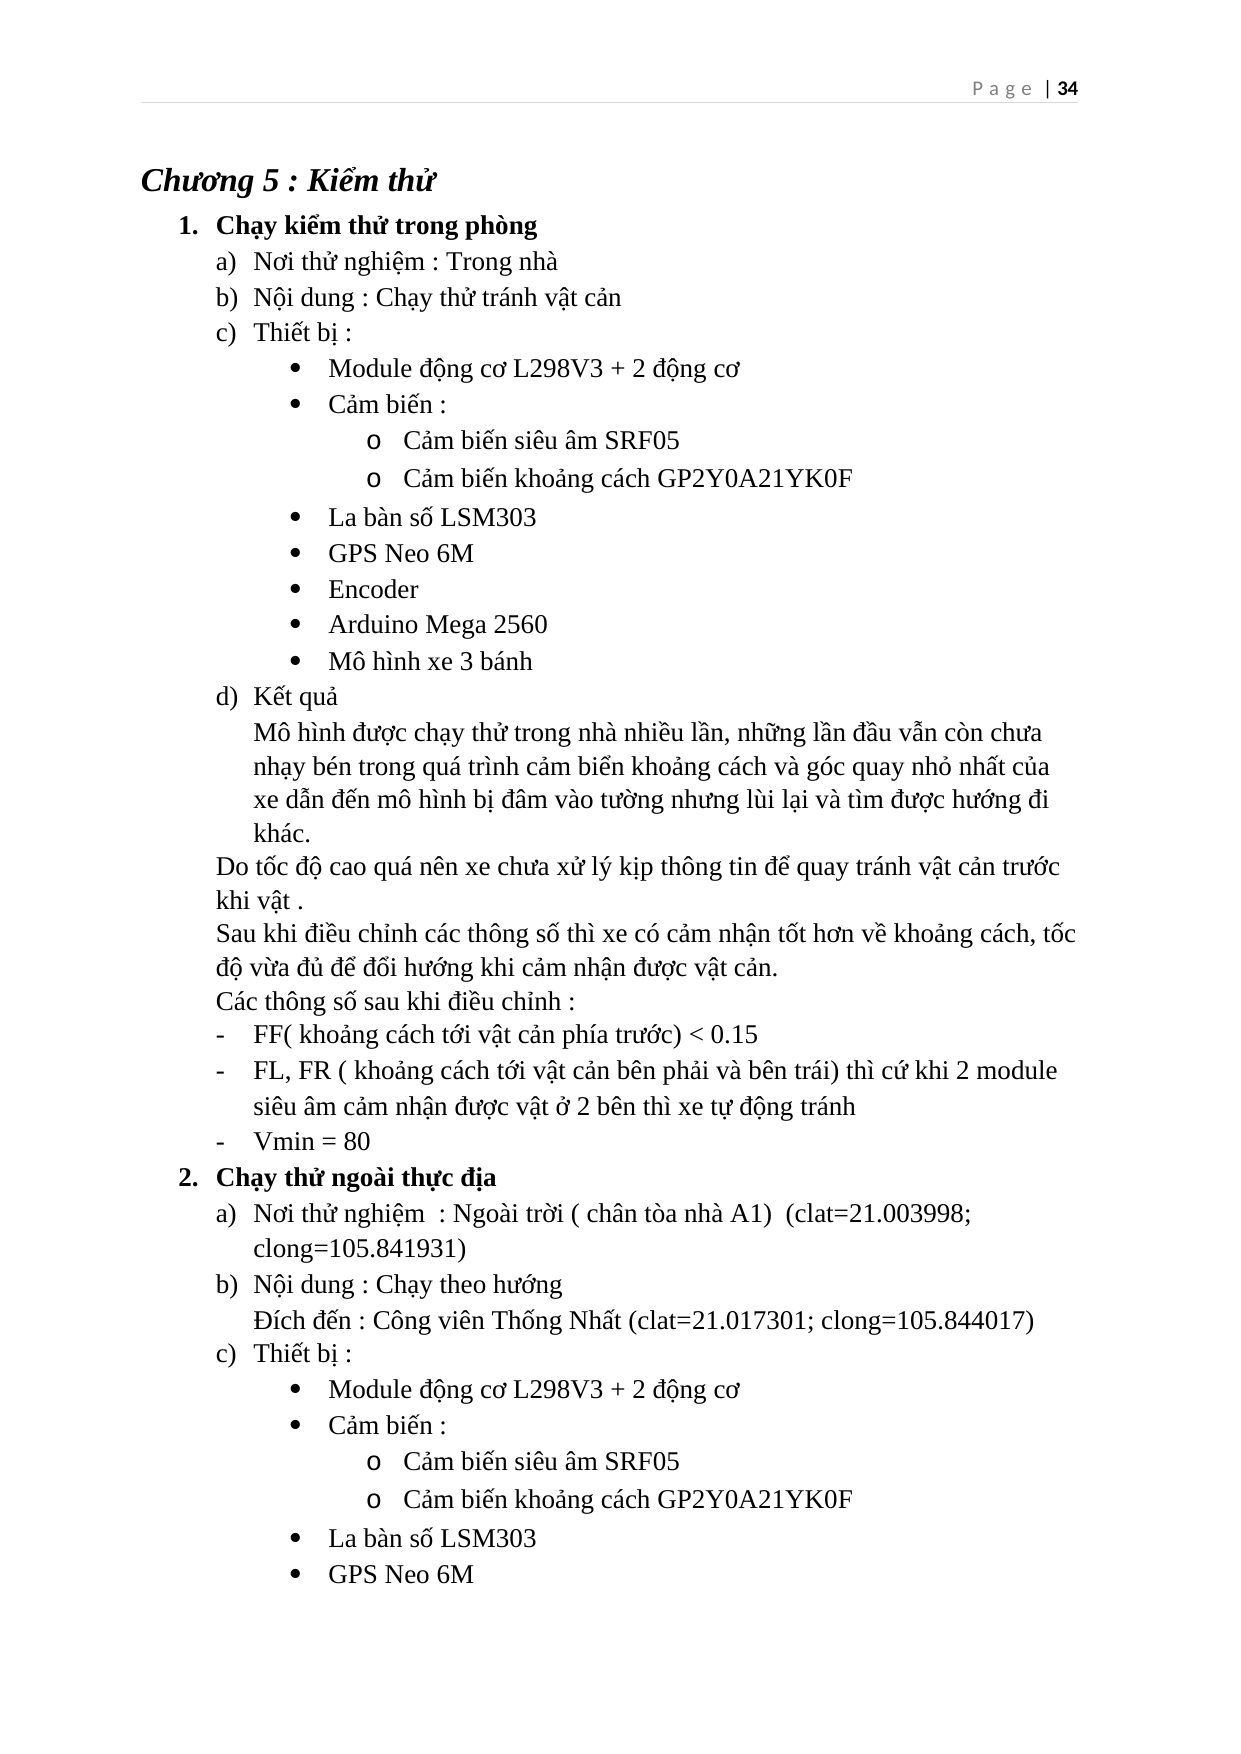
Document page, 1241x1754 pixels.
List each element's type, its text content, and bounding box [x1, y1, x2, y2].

list Cảm biến : [291, 1409, 1078, 1440]
list Nơi thử nghiệm : Trong nhà [216, 245, 1078, 276]
list Arduino Mega 2560 [291, 609, 1078, 640]
list GPS Neo 6M [291, 537, 1078, 568]
list Cảm biến siêu âm SRF05 [366, 424, 1078, 457]
list Nội dung : Chạy theo hướng [216, 1268, 1162, 1299]
list Mô hình được chạy thử trong nhà nhiều lần, những lần đầu vẫn còn chưa nhạy bén trong quá trình cảm biển khoảng cách và góc quay nhỏ nhất của xe dẫn đến mô hình bị đâm vào tường nhưng lùi lại và tìm được hướng đi khác. [253, 716, 1078, 848]
list Module động cơ L298V3 + 2 động cơ [291, 1373, 1078, 1404]
list Chạy thử ngoài thực địa [178, 1161, 1078, 1192]
list Kết quả [216, 681, 1078, 712]
list La bàn số LSM303 [291, 501, 1078, 532]
list Chạy kiểm thử trong phòng [178, 209, 1078, 240]
list Mô hình xe 3 bánh [291, 644, 1078, 676]
list Thiết bị : [216, 316, 1078, 347]
list FF( khoảng cách tới vật cản phía trước) < 0.15 [216, 1018, 1078, 1049]
list FL, FR ( khoảng cách tới vật cản bên phải và bên trái) thì cứ khi 2 module siêu âm cảm nhận được vật ở 2 bên thì xe tự động tránh [216, 1054, 1078, 1121]
list Đích đến : Công viên Thống Nhất (clat=21.017301; clong=105.844017) [807, 1304, 1162, 1335]
list Do tốc độ cao quá nên xe chưa xử lý kịp thông tin để quay tránh vật cản trước khi vật . [216, 850, 1078, 915]
list Cảm biến khoảng cách GP2Y0A21YK0F [366, 462, 1078, 496]
list Encoder [291, 573, 1078, 604]
list GPS Neo 6M [291, 1558, 1078, 1589]
list Cảm biến siêu âm SRF05 [366, 1445, 1078, 1478]
list Cảm biến : [291, 388, 1078, 419]
list Nơi thử nghiệm : Ngoài trời ( chân tòa nhà A1) (clat=21.003998; clong=105.841931) [216, 1197, 1162, 1264]
list La bàn số LSM303 [291, 1522, 1078, 1553]
list Thiết bị : [216, 1337, 1078, 1369]
list Cảm biến khoảng cách GP2Y0A21YK0F [366, 1483, 1078, 1517]
list Đích đến : Công viên Thống Nhất (clat=21.017301; clong=105.844017) [253, 1304, 692, 1335]
list Module động cơ L298V3 + 2 động cơ [291, 352, 1078, 383]
subtitle Chương 5 : Kiểm thử [141, 160, 1078, 199]
list Nội dung : Chạy thử tránh vật cản [216, 281, 1078, 312]
list Các thông số sau khi điều chỉnh : [216, 984, 1078, 1016]
list Vmin = 80 [216, 1125, 1078, 1156]
list Sau khi điều chỉnh các thông số thì xe có cảm nhận tốt hơn về khoảng cách, tốc độ vừa đủ để đổi hướng khi cảm nhận được vật cản. [216, 917, 1078, 982]
